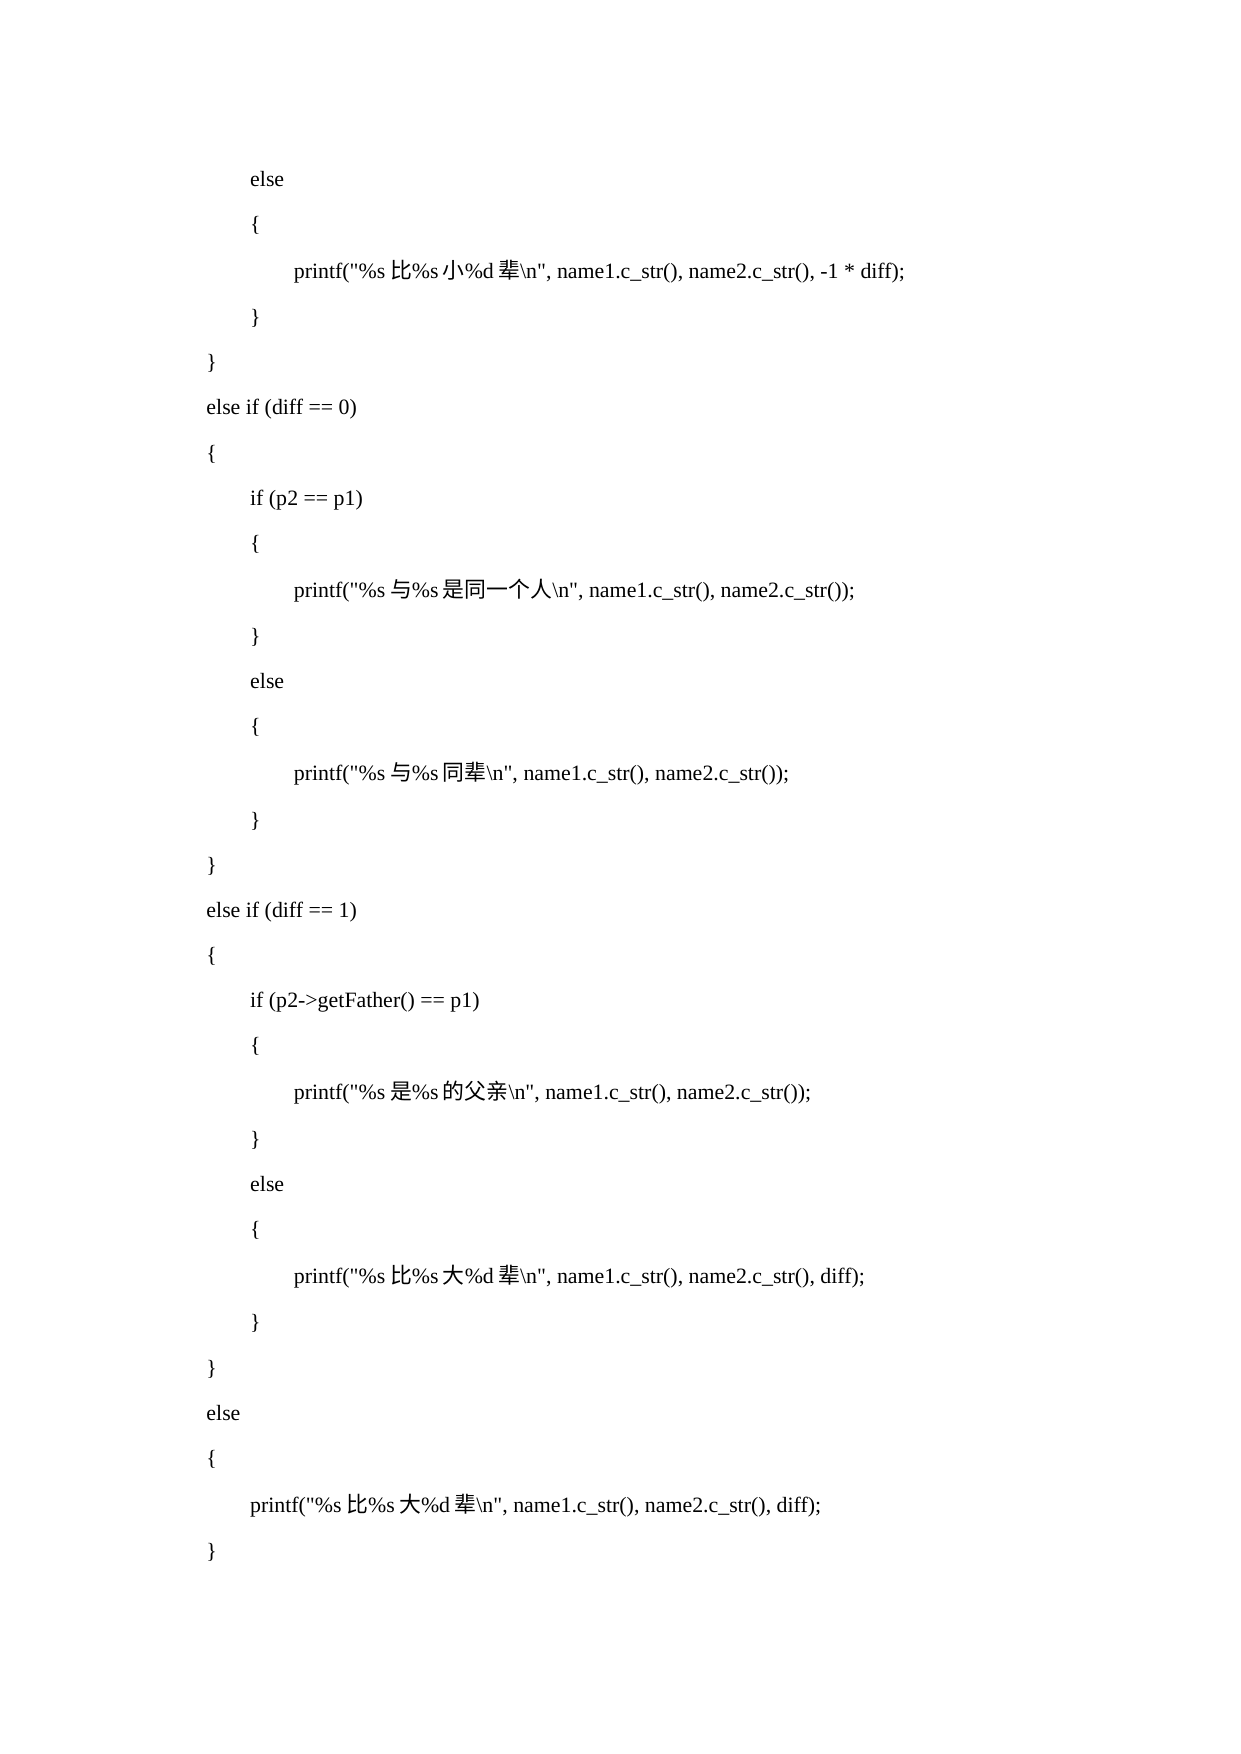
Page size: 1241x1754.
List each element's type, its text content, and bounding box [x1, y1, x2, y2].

text else if (diff == 1) [162, 893, 1107, 926]
text { [162, 436, 1107, 468]
text else [162, 162, 1107, 194]
text { [162, 207, 1107, 239]
text else [162, 1167, 1107, 1200]
text } [162, 848, 1107, 881]
text { [162, 938, 1107, 971]
text printf("%s比%s大%d辈\n", name1.c_str(), name2.c_str(), diff); [162, 1486, 1107, 1519]
text } [162, 803, 1107, 836]
text if (p2->getFather() == p1) [162, 983, 1107, 1016]
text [162, 252, 1107, 285]
text if (p2 == p1) [162, 481, 1107, 513]
text } [162, 1534, 1107, 1567]
text printf("%s是%s的父亲\n", name1.c_str(), name2.c_str()); [162, 1074, 1107, 1106]
text { [162, 1029, 1107, 1061]
text { [162, 526, 1107, 558]
text { [162, 710, 1107, 742]
text { [162, 1441, 1107, 1473]
text } [162, 1122, 1107, 1154]
text } [162, 1351, 1107, 1383]
text } [162, 1306, 1107, 1338]
text { [162, 1212, 1107, 1245]
text else if (diff == 0) [162, 391, 1107, 423]
text printf("%s与%s是同一个人\n", name1.c_str(), name2.c_str()); [162, 571, 1107, 604]
text } [162, 346, 1107, 378]
text else [162, 664, 1107, 697]
text } [162, 619, 1107, 652]
text printf("%s与%s同辈\n", name1.c_str(), name2.c_str()); [162, 755, 1107, 787]
text printf("%s比%s大%d辈\n", name1.c_str(), name2.c_str(), diff); [162, 1257, 1107, 1290]
text else [162, 1396, 1107, 1428]
text } [162, 301, 1107, 333]
